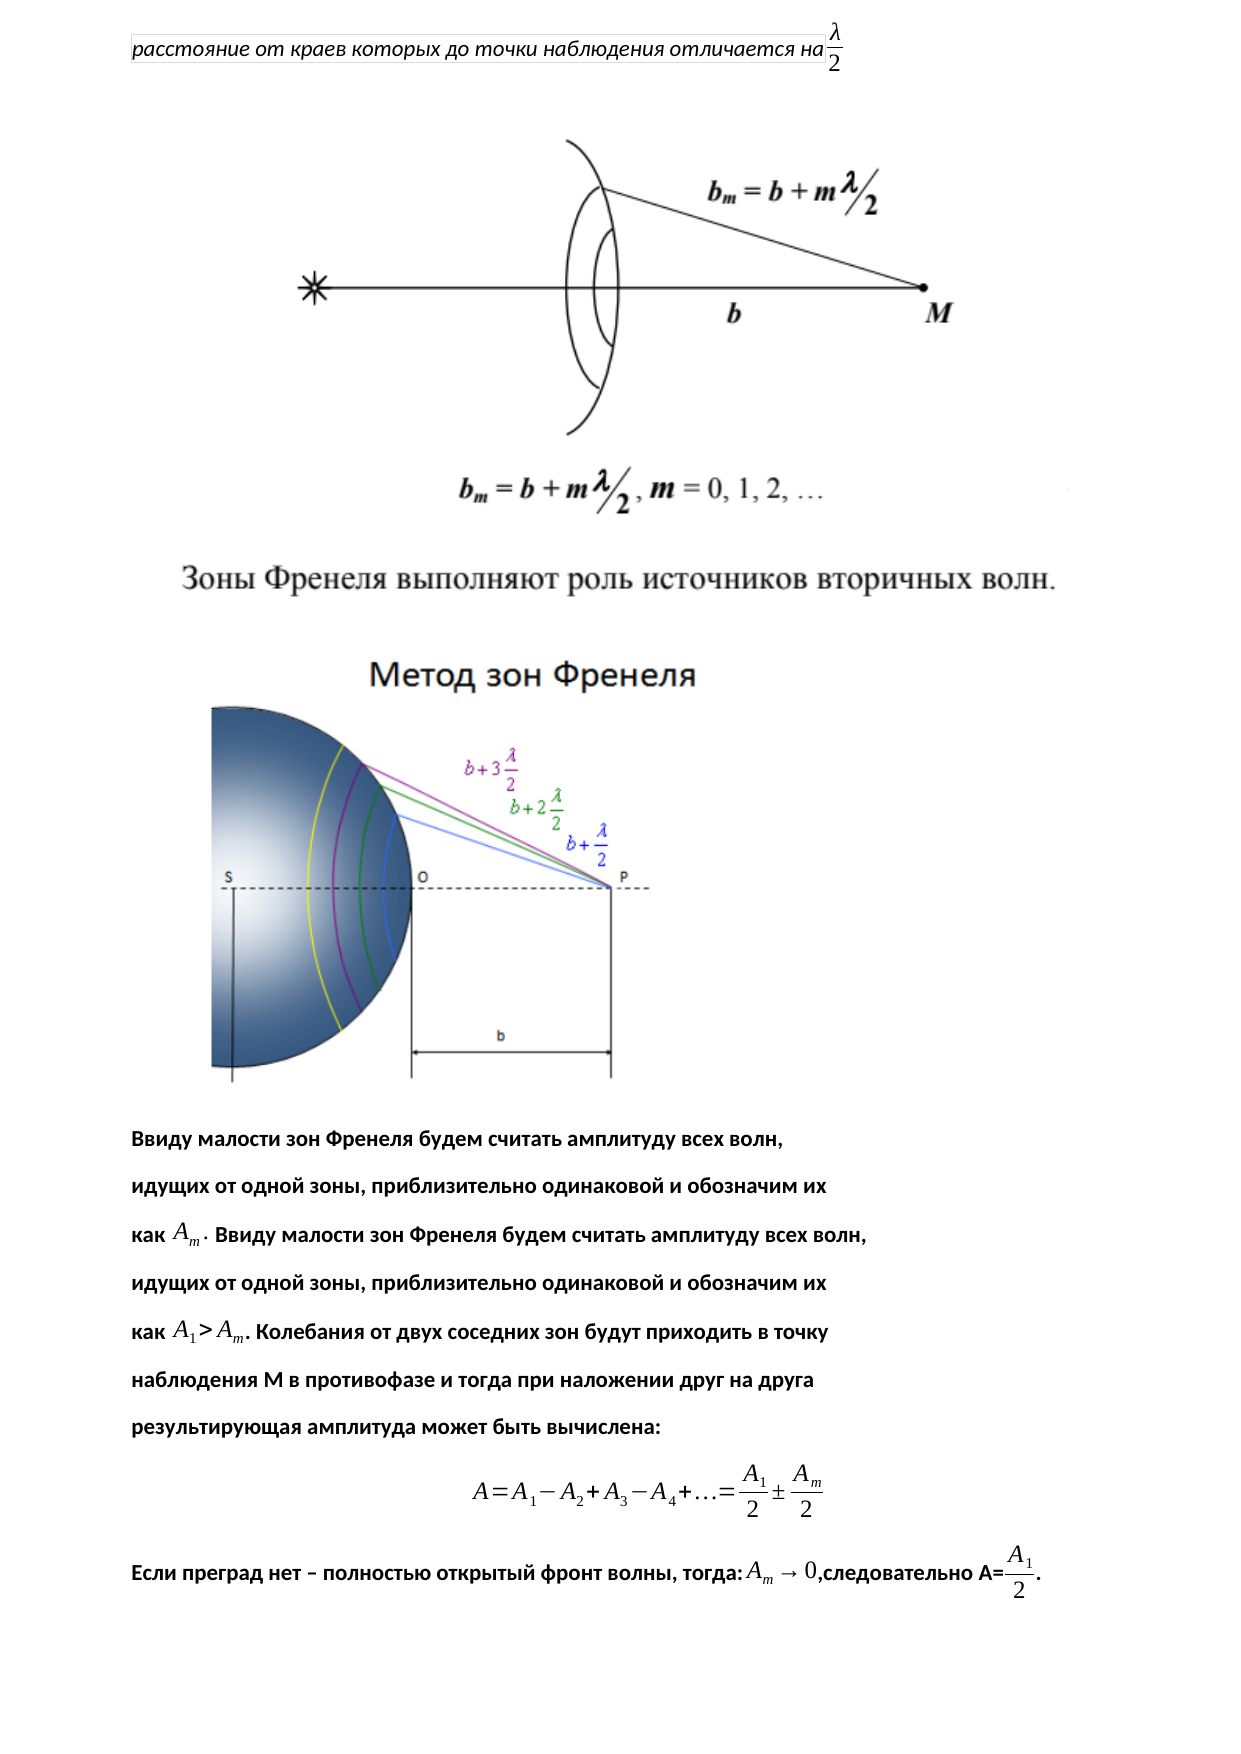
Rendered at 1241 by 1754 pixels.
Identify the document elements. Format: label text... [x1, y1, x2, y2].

text как . Колебания от двух соседних зон будут приходить в точку [131, 1315, 1162, 1347]
picture [131, 96, 1069, 628]
text идущих от одной зоны, приблизительно одинаковой и обозначим их [131, 1171, 1162, 1199]
text результирующая амплитуда может быть вычислена: [131, 1412, 1162, 1440]
text расстояние от краев которых до точки наблюдения отличается на [131, 19, 1162, 78]
text наблюдения M в противофазе и тогда при наложении друг на друга [131, 1365, 1162, 1393]
text идущих от одной зоны, приблизительно одинаковой и обозначим их [131, 1268, 1162, 1296]
picture [131, 646, 708, 1106]
text Ввиду малости зон Френеля будем считать амплитуду всех волн, [131, 1124, 1162, 1152]
text как Ввиду малости зон Френеля будем считать амплитуду всех волн, [131, 1218, 1162, 1249]
text Если преград нет – полностью открытый фронт волны, тогда:,следовательно A=. [131, 1541, 1162, 1603]
